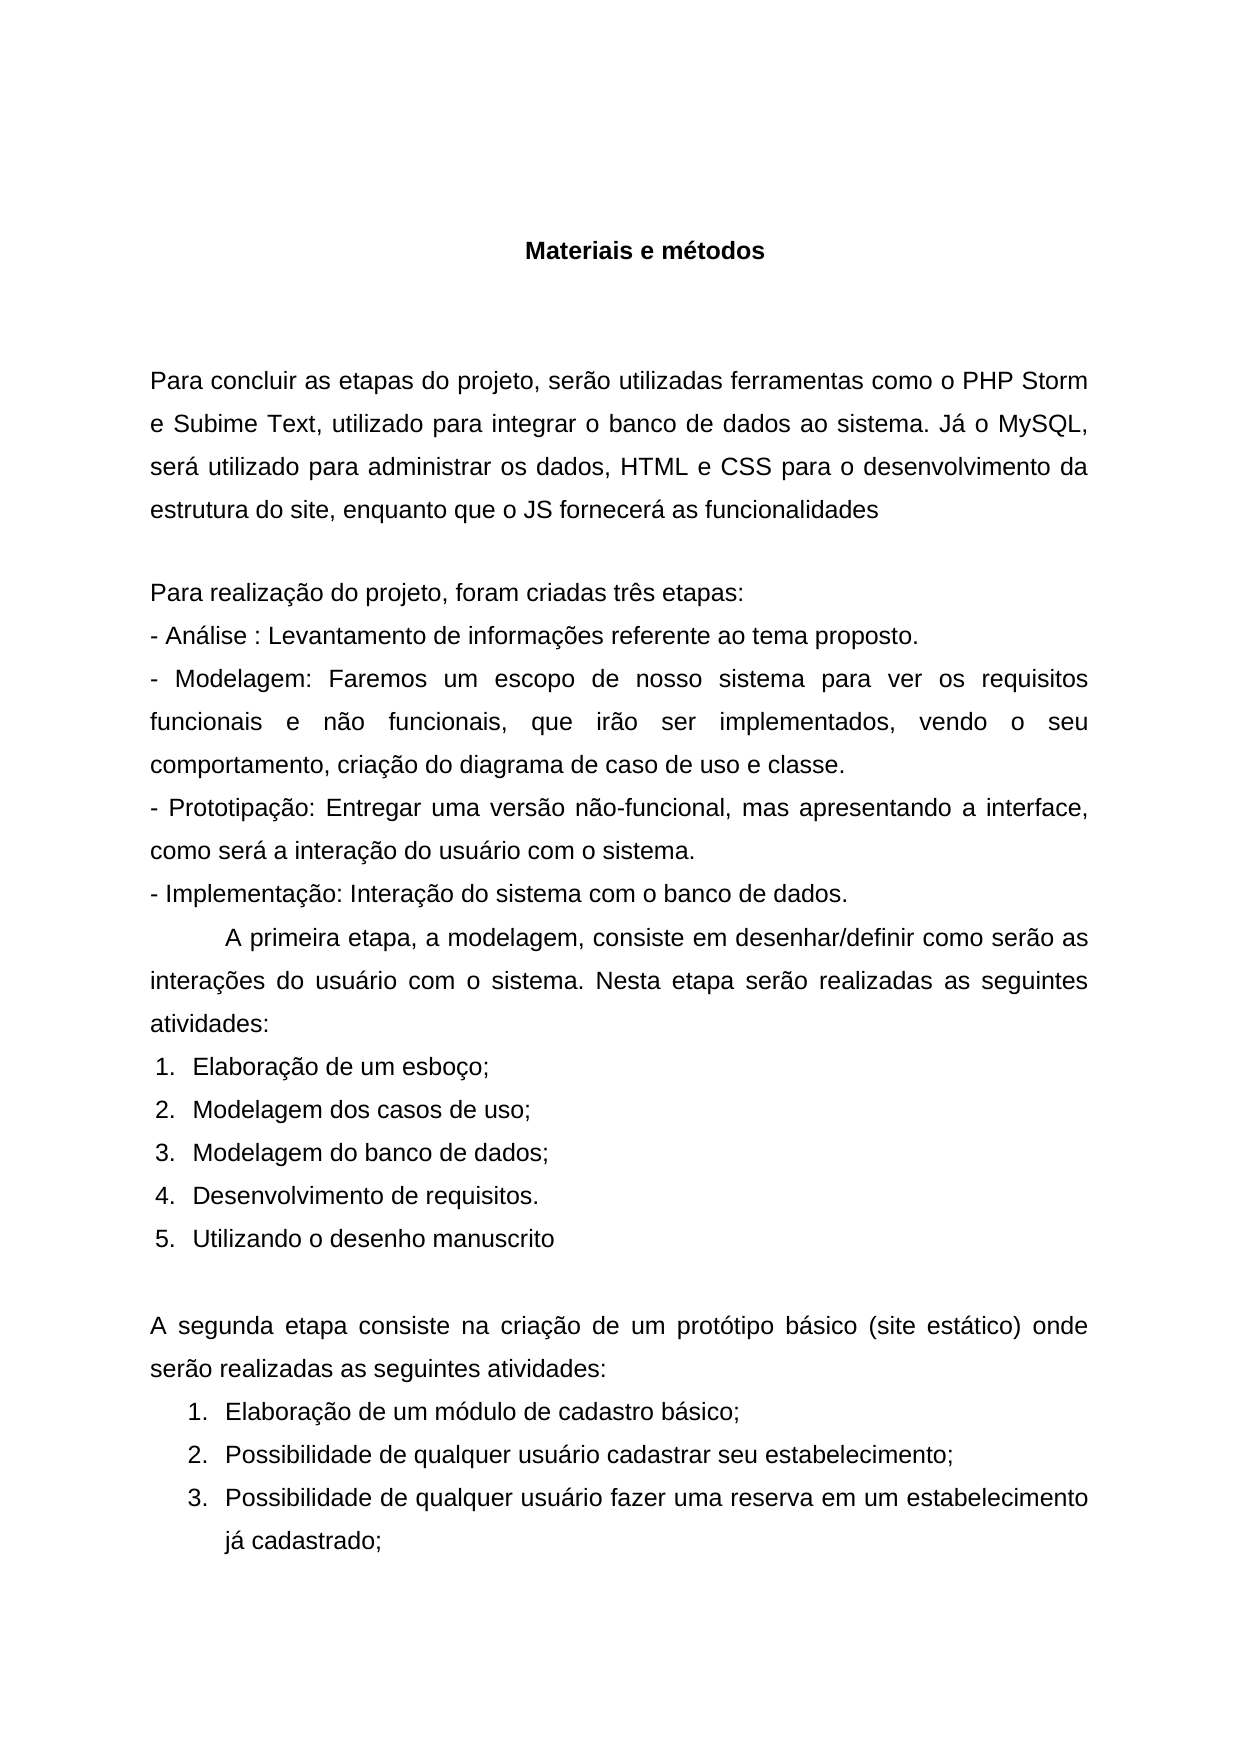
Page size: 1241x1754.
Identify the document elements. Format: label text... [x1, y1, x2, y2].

list Possibilidade de qualquer usuário cadastrar seu estabelecimento; [187, 1440, 1090, 1469]
list Elaboração de um módulo de cadastro básico; [187, 1397, 1090, 1426]
text A primeira etapa, a modelagem, consiste em desenhar/definir como serão as interações do usuário com o sistema. Nesta etapa serão realizadas as seguintes atividades: [150, 923, 1090, 1038]
list Modelagem dos casos de uso; [155, 1095, 1090, 1124]
text - Prototipação: Entregar uma versão não-funcional, mas apresentando a interface, como será a interação do usuário com o sistema. [150, 793, 1090, 865]
text Para concluir as etapas do projeto, serão utilizadas ferramentas como o PHP Storm e Subime Text, utilizado para integrar o banco de dados ao sistema. Já o MySQL, será utilizado para administrar os dados, HTML e CSS para o desenvolvimento da estrutura do site, enquanto que o JS fornecerá as funcionalidades [150, 366, 1090, 524]
text - Análise : Levantamento de informações referente ao tema proposto. [150, 621, 1090, 649]
list Desenvolvimento de requisitos. [155, 1181, 1090, 1210]
text Para realização do projeto, foram criadas três etapas: [150, 578, 1090, 606]
text A segunda etapa consiste na criação de um protótipo básico (site estático) onde serão realizadas as seguintes atividades: [150, 1311, 1090, 1383]
list Utilizando o desenho manuscrito [155, 1224, 1090, 1253]
list Possibilidade de qualquer usuário fazer uma reserva em um estabelecimento já cadastrado; [187, 1483, 1090, 1555]
list Modelagem do banco de dados; [155, 1138, 1090, 1167]
text - Implementação: Interação do sistema com o banco de dados. [150, 879, 1090, 908]
list Elaboração de um esboço; [155, 1052, 1090, 1081]
text - Modelagem: Faremos um escopo de nosso sistema para ver os requisitos funcionais e não funcionais, que irão ser implementados, vendo o seu comportamento, criação do diagrama de caso de uso e classe. [150, 664, 1090, 779]
text Materiais e métodos [450, 236, 1090, 265]
